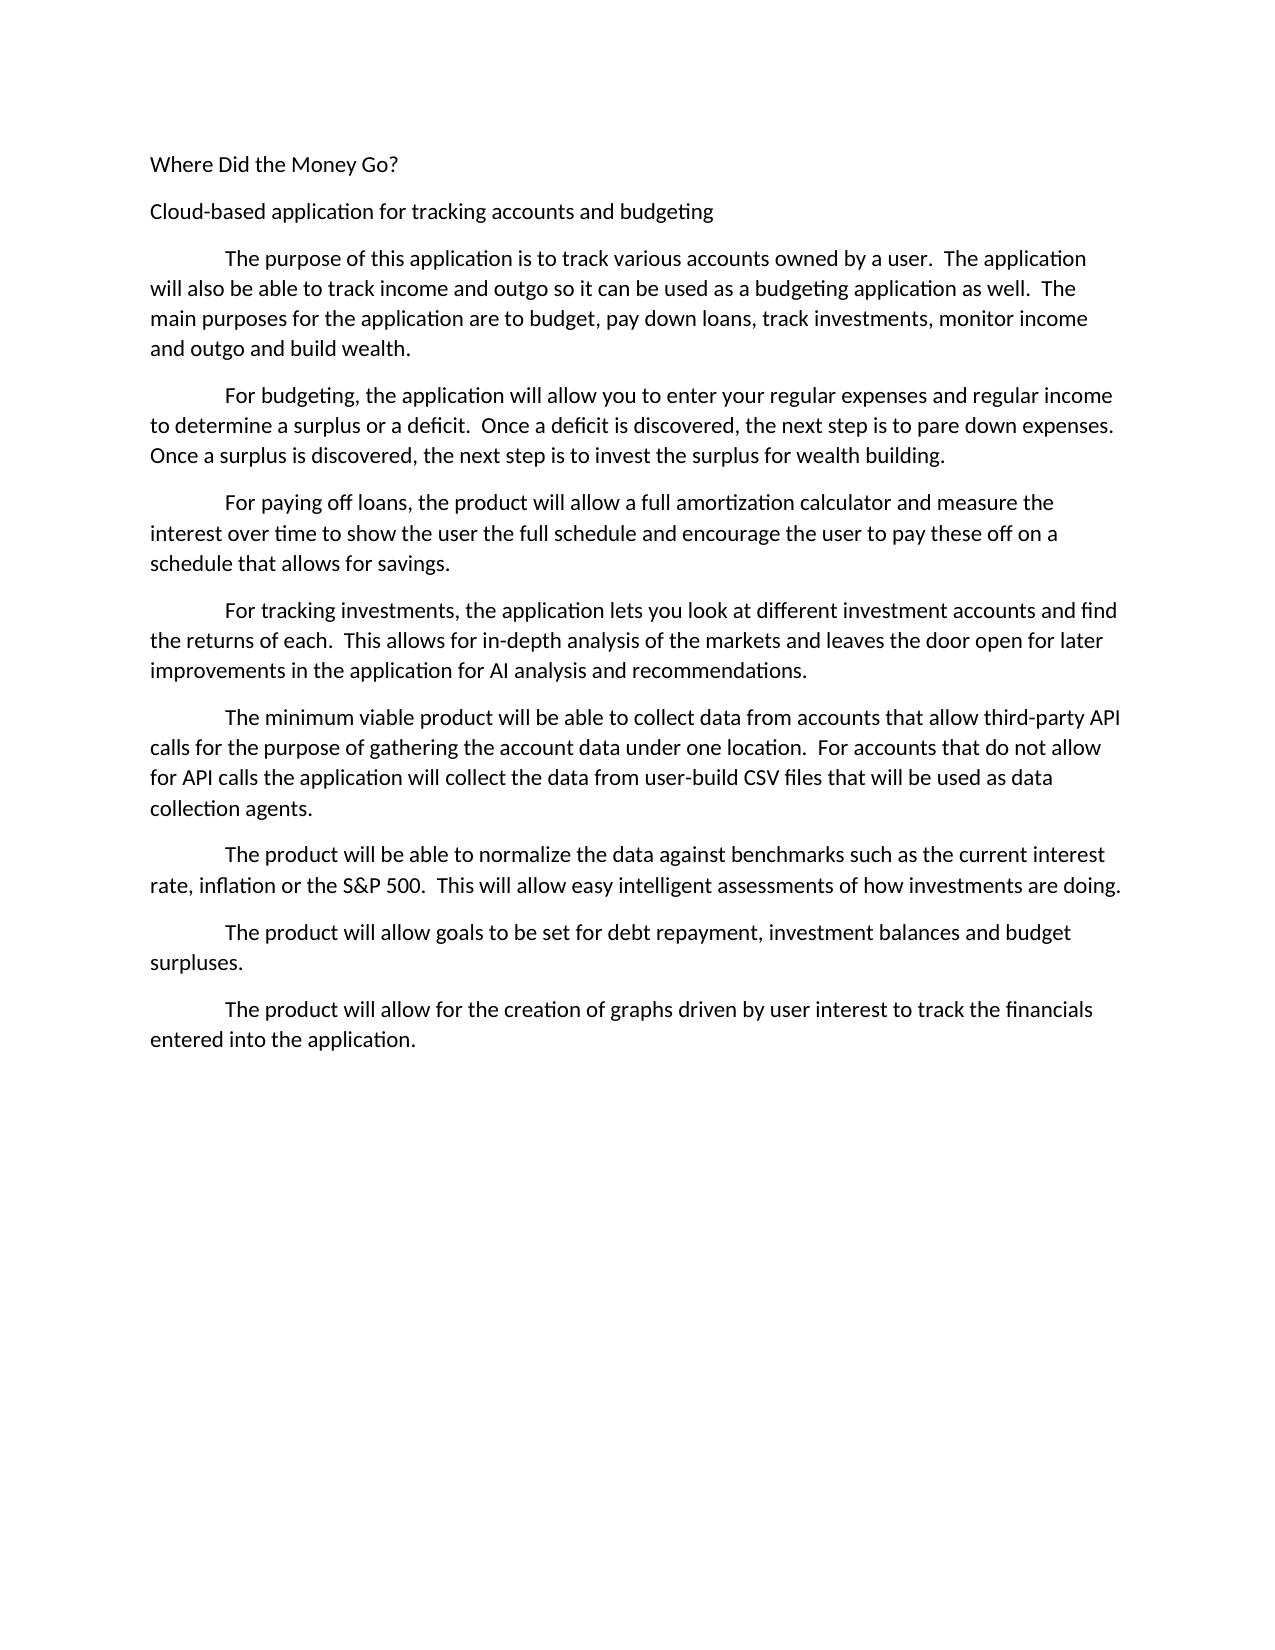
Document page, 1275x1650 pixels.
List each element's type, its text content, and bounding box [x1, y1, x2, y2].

text The minimum viable product will be able to collect data from accounts that allow third-party API calls for the purpose of gathering the account data under one location. For accounts that do not allow for API calls the application will collect the data from user-build CSV files that will be used as data collection agents. [150, 703, 1125, 822]
text The product will allow for the creation of graphs driven by user interest to track the financials entered into the application. [150, 995, 1125, 1053]
text For paying off loans, the product will allow a full amortization calculator and measure the interest over time to show the user the full schedule and encourage the user to pay these off on a schedule that allows for savings. [150, 488, 1125, 577]
text For budgeting, the application will allow you to enter your regular expenses and regular income to determine a surplus or a deficit. Once a deficit is discovered, the next step is to pare down expenses. Once a surplus is discovered, the next step is to invest the surplus for wealth building. [150, 381, 1125, 470]
text The purpose of this application is to track various accounts owned by a user. The application will also be able to track income and outgo so it can be used as a budgeting application as well. The main purposes for the application are to budget, pay down loans, track investments, monitor income and outgo and build wealth. [150, 244, 1125, 362]
text The product will be able to normalize the data against benchmarks such as the current interest rate, inflation or the S&P 500. This will allow easy intelligent assessments of how investments are doing. [150, 841, 1125, 899]
text Where Did the Money Go? [150, 150, 1125, 178]
text Cloud-based application for tracking accounts and budgeting [150, 197, 1125, 225]
text For tracking investments, the application lets you look at different investment accounts and find the returns of each. This allows for in-depth analysis of the markets and leaves the door open for later improvements in the application for AI analysis and recommendations. [150, 596, 1125, 684]
text The product will allow goals to be set for debt repayment, investment balances and budget surpluses. [150, 918, 1125, 976]
